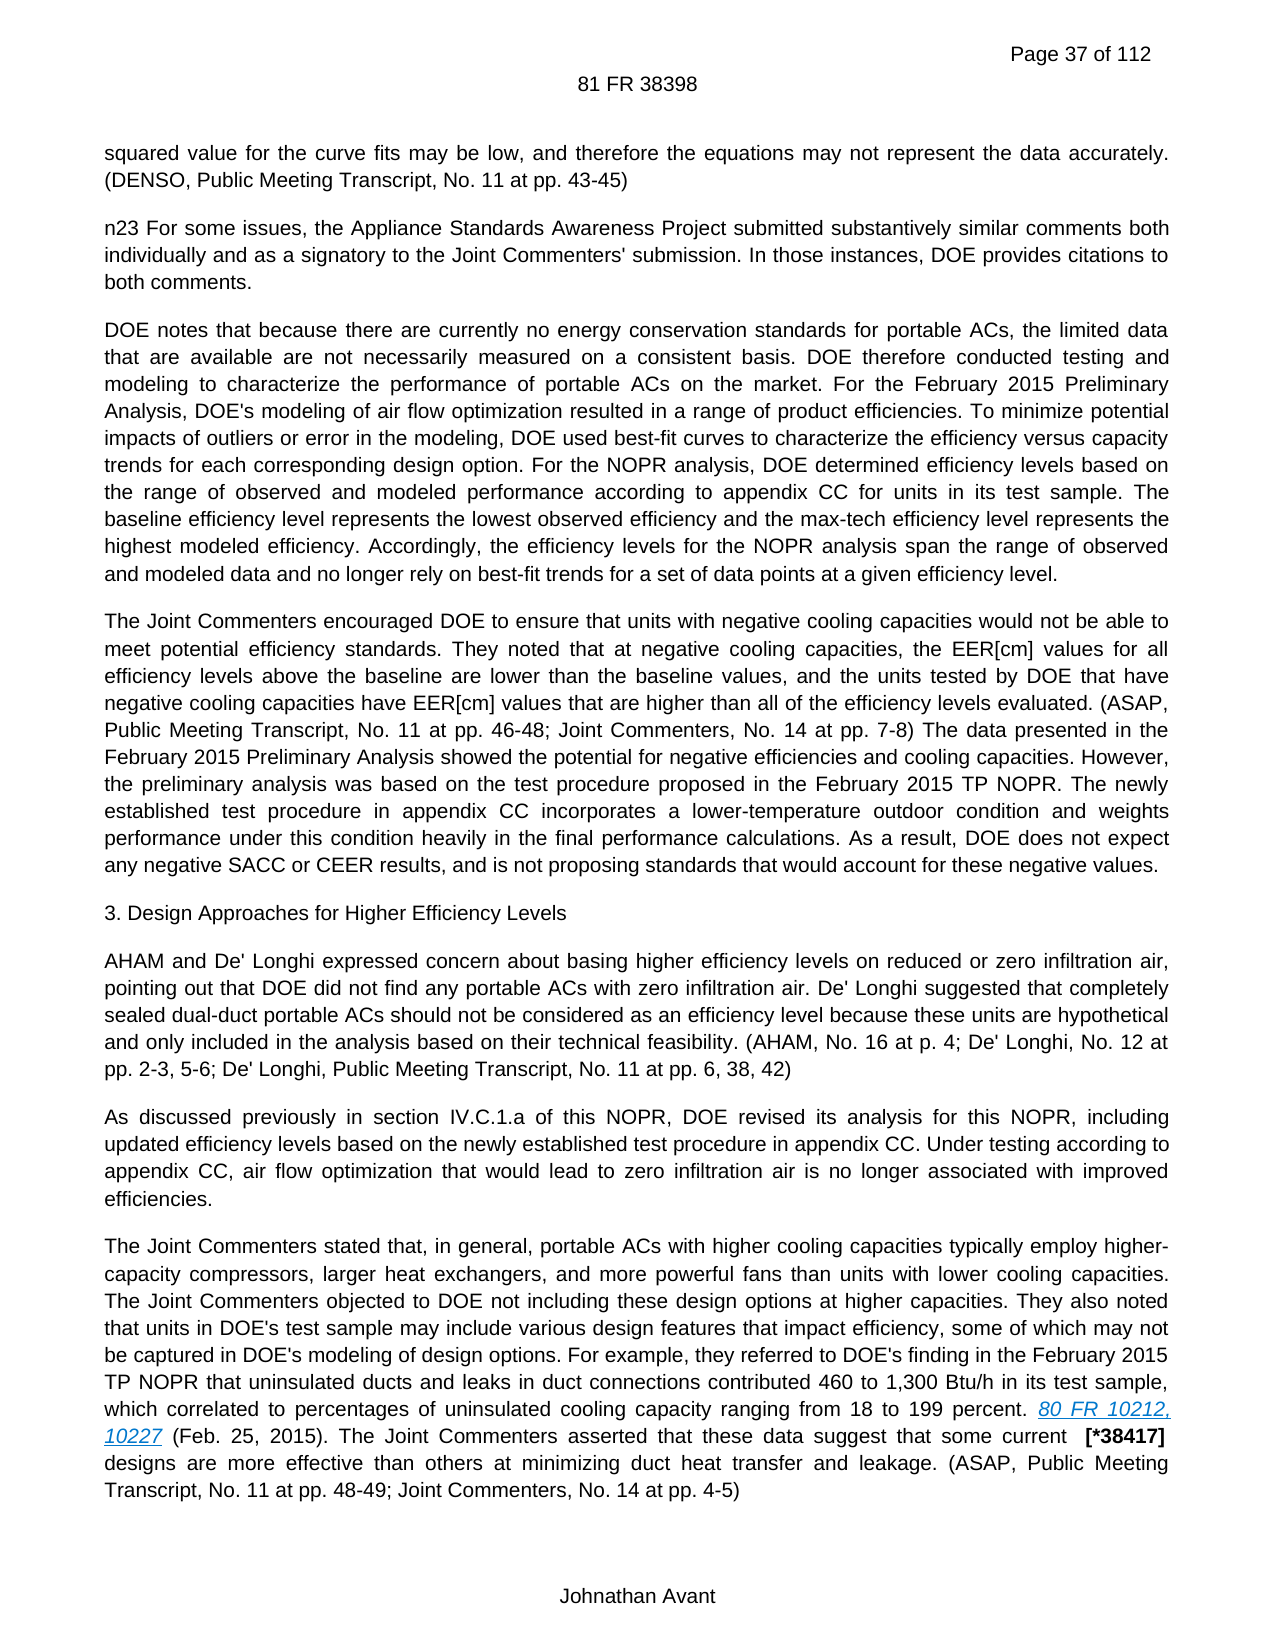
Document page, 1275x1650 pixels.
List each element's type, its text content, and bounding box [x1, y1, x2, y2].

text As discussed previously in section IV.C.1.a of this NOPR, DOE revised its analysis for this NOPR, including updated efficiency levels based on the newly established test procedure in appendix CC. Under testing according to appendix CC, air flow optimization that would lead to zero infiltration air is no longer associated with improved efficiencies. [104, 1102, 1171, 1210]
text The Joint Commenters stated that, in general, portable ACs with higher cooling capacities typically employ higher-capacity compressors, larger heat exchangers, and more powerful fans than units with lower cooling capacities. The Joint Commenters objected to DOE not including these design options at higher capacities. They also noted that units in DOE's test sample may include various design features that impact efficiency, some of which may not be captured in DOE's modeling of design options. For example, they referred to DOE's finding in the February 2015 TP NOPR that uninsulated ducts and leaks in duct connections contributed 460 to 1,300 Btu/h in its test sample, which correlated to percentages of uninsulated cooling capacity ranging from 18 to 199 percent. 80 FR 10212, 10227 (Feb. 25, 2015). The Joint Commenters asserted that these data suggest that some current [*38417] designs are more effective than others at minimizing duct heat transfer and leakage. (ASAP, Public Meeting Transcript, No. 11 at pp. 48-49; Joint Commenters, No. 14 at pp. 4-5) [104, 1231, 1171, 1502]
text DOE notes that because there are currently no energy conservation standards for portable ACs, the limited data that are available are not necessarily measured on a consistent basis. DOE therefore conducted testing and modeling to characterize the performance of portable ACs on the market. For the February 2015 Preliminary Analysis, DOE's modeling of air flow optimization resulted in a range of product efficiencies. To minimize potential impacts of outliers or error in the modeling, DOE used best-fit curves to characterize the efficiency versus capacity trends for each corresponding design option. For the NOPR analysis, DOE determined efficiency levels based on the range of observed and modeled performance according to appendix CC for units in its test sample. The baseline efficiency level represents the lowest observed efficiency and the max-tech efficiency level represents the highest modeled efficiency. Accordingly, the efficiency levels for the NOPR analysis span the range of observed and modeled data and no longer rely on best-fit trends for a set of data points at a given efficiency level. [104, 314, 1171, 585]
text 3. Design Approaches for Higher Efficiency Levels [104, 898, 1171, 925]
text The Joint Commenters encouraged DOE to ensure that units with negative cooling capacities would not be able to meet potential efficiency standards. They noted that at negative cooling capacities, the EER[cm] values for all efficiency levels above the baseline are lower than the baseline values, and the units tested by DOE that have negative cooling capacities have EER[cm] values that are higher than all of the efficiency levels evaluated. (ASAP, Public Meeting Transcript, No. 11 at pp. 46-48; Joint Commenters, No. 14 at pp. 7-8) The data presented in the February 2015 Preliminary Analysis showed the potential for negative efficiencies and cooling capacities. However, the preliminary analysis was based on the test procedure proposed in the February 2015 TP NOPR. The newly established test procedure in appendix CC incorporates a lower-temperature outdoor condition and weights performance under this condition heavily in the final performance calculations. As a result, DOE does not expect any negative SACC or CEER results, and is not proposing standards that would account for these negative values. [104, 606, 1171, 877]
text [104, 137, 1171, 192]
text n23 For some issues, the Appliance Standards Awareness Project submitted substantively similar comments both individually and as a signatory to the Joint Commenters' submission. In those instances, DOE provides citations to both comments. [104, 212, 1171, 294]
text AHAM and De' Longhi expressed concern about basing higher efficiency levels on reduced or zero infiltration air, pointing out that DOE did not find any portable ACs with zero infiltration air. De' Longhi suggested that completely sealed dual-duct portable ACs should not be considered as an efficiency level because these units are hypothetical and only included in the analysis based on their technical feasibility. (AHAM, No. 16 at p. 4; De' Longhi, No. 12 at pp. 2-3, 5-6; De' Longhi, Public Meeting Transcript, No. 11 at pp. 6, 38, 42) [104, 946, 1171, 1081]
